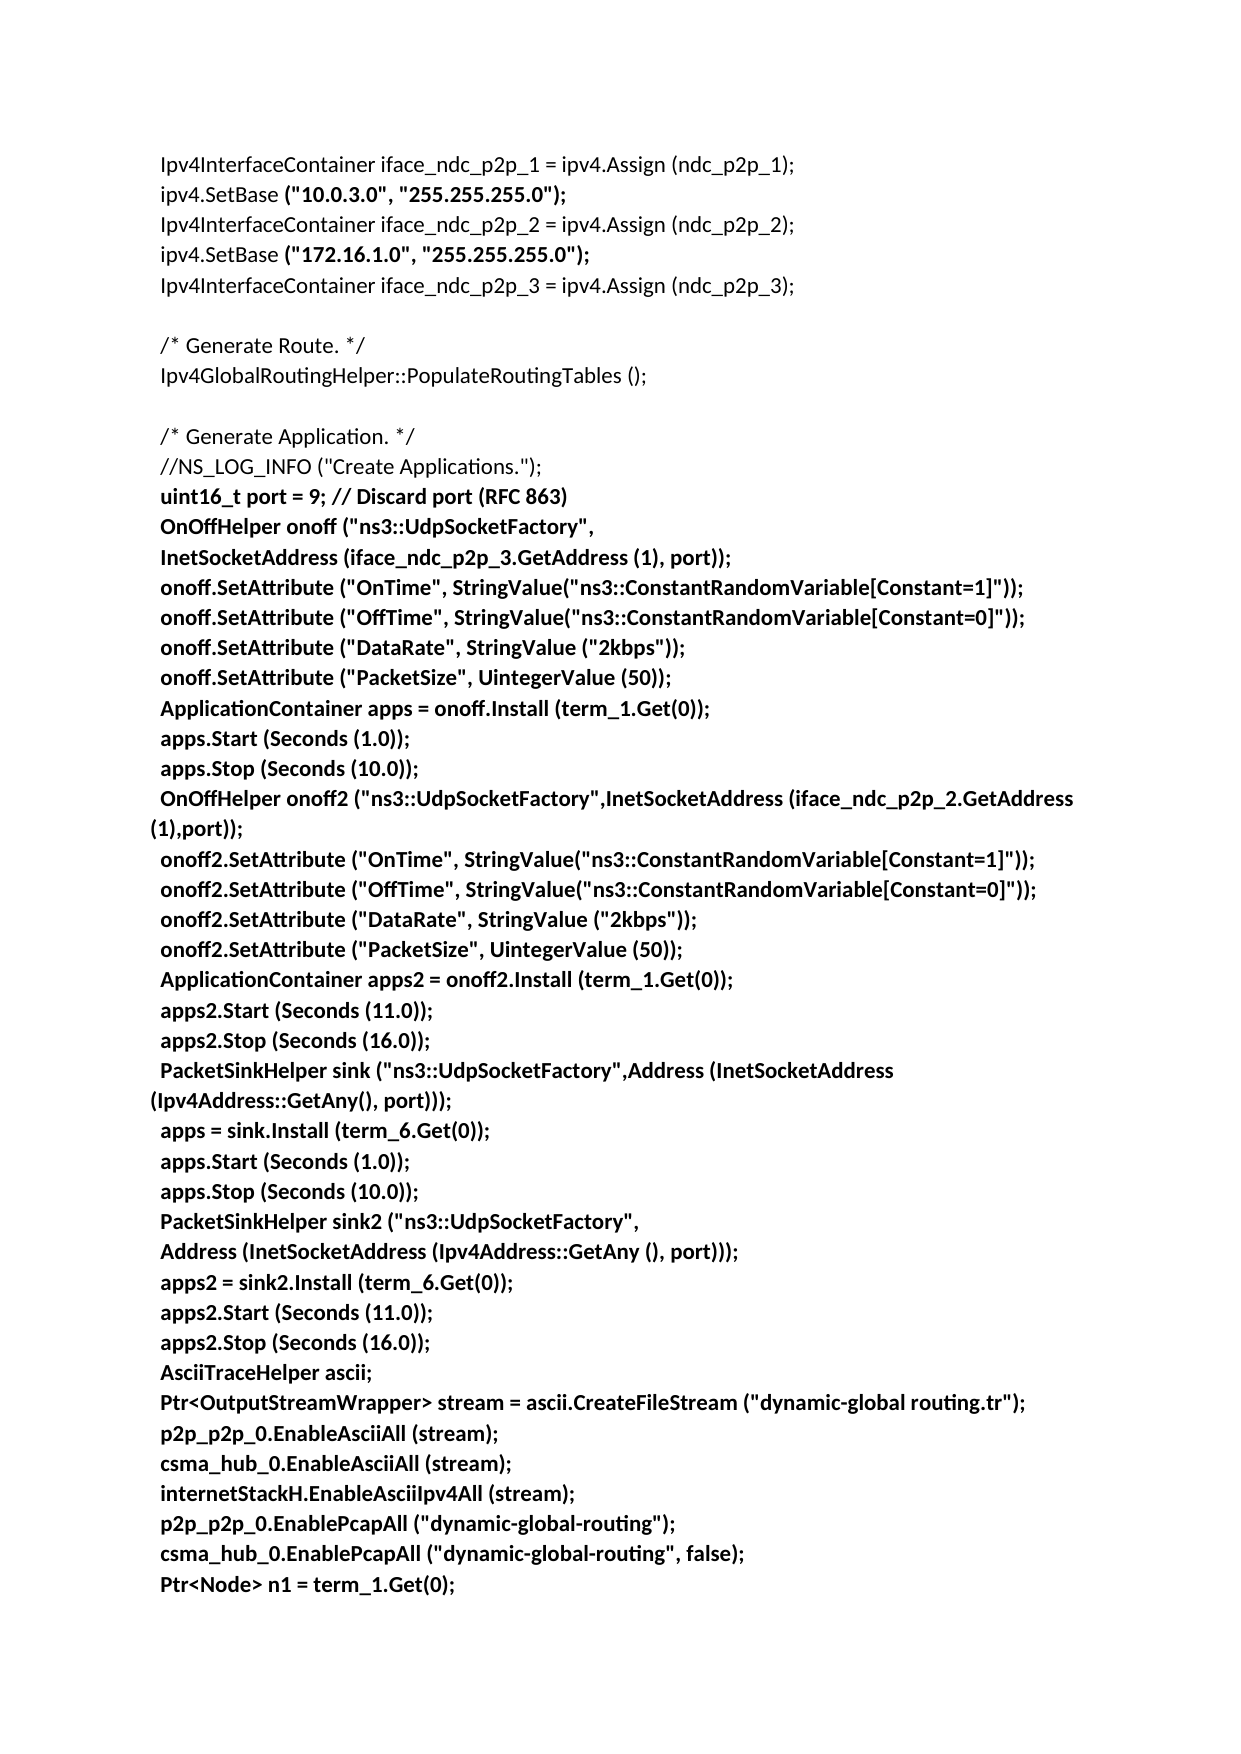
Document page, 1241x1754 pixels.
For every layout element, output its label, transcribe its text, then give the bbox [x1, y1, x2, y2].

text Ptr<OutputStreamWrapper> stream = ascii.CreateFileStream ("dynamic-global routing.tr"); [150, 1388, 1090, 1417]
text //NS_LOG_INFO ("Create Applications."); [150, 452, 1090, 480]
text apps.Stop (Seconds (10.0)); [150, 1177, 1090, 1205]
text onoff.SetAttribute ("OffTime", StringValue("ns3::ConstantRandomVariable[Constant=0]")); [150, 603, 1090, 631]
text p2p_p2p_0.EnableAsciiAll (stream); [150, 1419, 1090, 1447]
text onoff2.SetAttribute ("PacketSize", UintegerValue (50)); [150, 935, 1090, 963]
text Ptr<Node> n1 = term_1.Get(0); [150, 1570, 1090, 1598]
text Ipv4InterfaceContainer iface_ndc_p2p_2 = ipv4.Assign (ndc_p2p_2); [150, 210, 1090, 238]
text /* Generate Route. */ [150, 331, 1090, 359]
text PacketSinkHelper sink2 ("ns3::UdpSocketFactory", [150, 1207, 1090, 1235]
text onoff.SetAttribute ("PacketSize", UintegerValue (50)); [150, 663, 1090, 692]
text Ipv4InterfaceContainer iface_ndc_p2p_3 = ipv4.Assign (ndc_p2p_3); [150, 271, 1090, 299]
text ipv4.SetBase ("172.16.1.0", "255.255.255.0"); [150, 241, 1090, 269]
text ipv4.SetBase ("10.0.3.0", "255.255.255.0"); [150, 180, 1090, 208]
text AsciiTraceHelper ascii; [150, 1358, 1090, 1386]
text OnOffHelper onoff2 ("ns3::UdpSocketFactory",InetSocketAddress (iface_ndc_p2p_2.GetAddress (1),port)); [150, 784, 1090, 843]
text apps.Start (Seconds (1.0)); [150, 1147, 1090, 1175]
text apps.Stop (Seconds (10.0)); [150, 754, 1090, 782]
text onoff2.SetAttribute ("OnTime", StringValue("ns3::ConstantRandomVariable[Constant=1]")); [150, 845, 1090, 873]
text csma_hub_0.EnablePcapAll ("dynamic-global-routing", false); [150, 1539, 1090, 1568]
text p2p_p2p_0.EnablePcapAll ("dynamic-global-routing"); [150, 1509, 1090, 1537]
text InetSocketAddress (iface_ndc_p2p_3.GetAddress (1), port)); [150, 543, 1090, 571]
text apps = sink.Install (term_6.Get(0)); [150, 1117, 1090, 1145]
text apps2.Start (Seconds (11.0)); [150, 996, 1090, 1024]
text ApplicationContainer apps2 = onoff2.Install (term_1.Get(0)); [150, 966, 1090, 994]
text apps.Start (Seconds (1.0)); [150, 724, 1090, 752]
text /* Generate Application. */ [150, 422, 1090, 450]
text PacketSinkHelper sink ("ns3::UdpSocketFactory",Address (InetSocketAddress (Ipv4Address::GetAny(), port))); [150, 1056, 1090, 1114]
text onoff2.SetAttribute ("OffTime", StringValue("ns3::ConstantRandomVariable[Constant=0]")); [150, 875, 1090, 903]
text onoff.SetAttribute ("DataRate", StringValue ("2kbps")); [150, 633, 1090, 661]
text onoff.SetAttribute ("OnTime", StringValue("ns3::ConstantRandomVariable[Constant=1]")); [150, 573, 1090, 601]
text OnOffHelper onoff ("ns3::UdpSocketFactory", [150, 512, 1090, 541]
text uint16_t port = 9; // Discard port (RFC 863) [150, 482, 1090, 510]
text Address (InetSocketAddress (Ipv4Address::GetAny (), port))); [150, 1237, 1090, 1266]
text onoff2.SetAttribute ("DataRate", StringValue ("2kbps")); [150, 905, 1090, 933]
text Ipv4GlobalRoutingHelper::PopulateRoutingTables (); [150, 361, 1090, 389]
text ApplicationContainer apps = onoff.Install (term_1.Get(0)); [150, 694, 1090, 722]
text csma_hub_0.EnableAsciiAll (stream); [150, 1449, 1090, 1477]
text apps2.Start (Seconds (11.0)); [150, 1298, 1090, 1326]
text apps2.Stop (Seconds (16.0)); [150, 1026, 1090, 1054]
text Ipv4InterfaceContainer iface_ndc_p2p_1 = ipv4.Assign (ndc_p2p_1); [150, 150, 1090, 178]
text apps2 = sink2.Install (term_6.Get(0)); [150, 1268, 1090, 1296]
text apps2.Stop (Seconds (16.0)); [150, 1328, 1090, 1356]
text internetStackH.EnableAsciiIpv4All (stream); [150, 1479, 1090, 1507]
